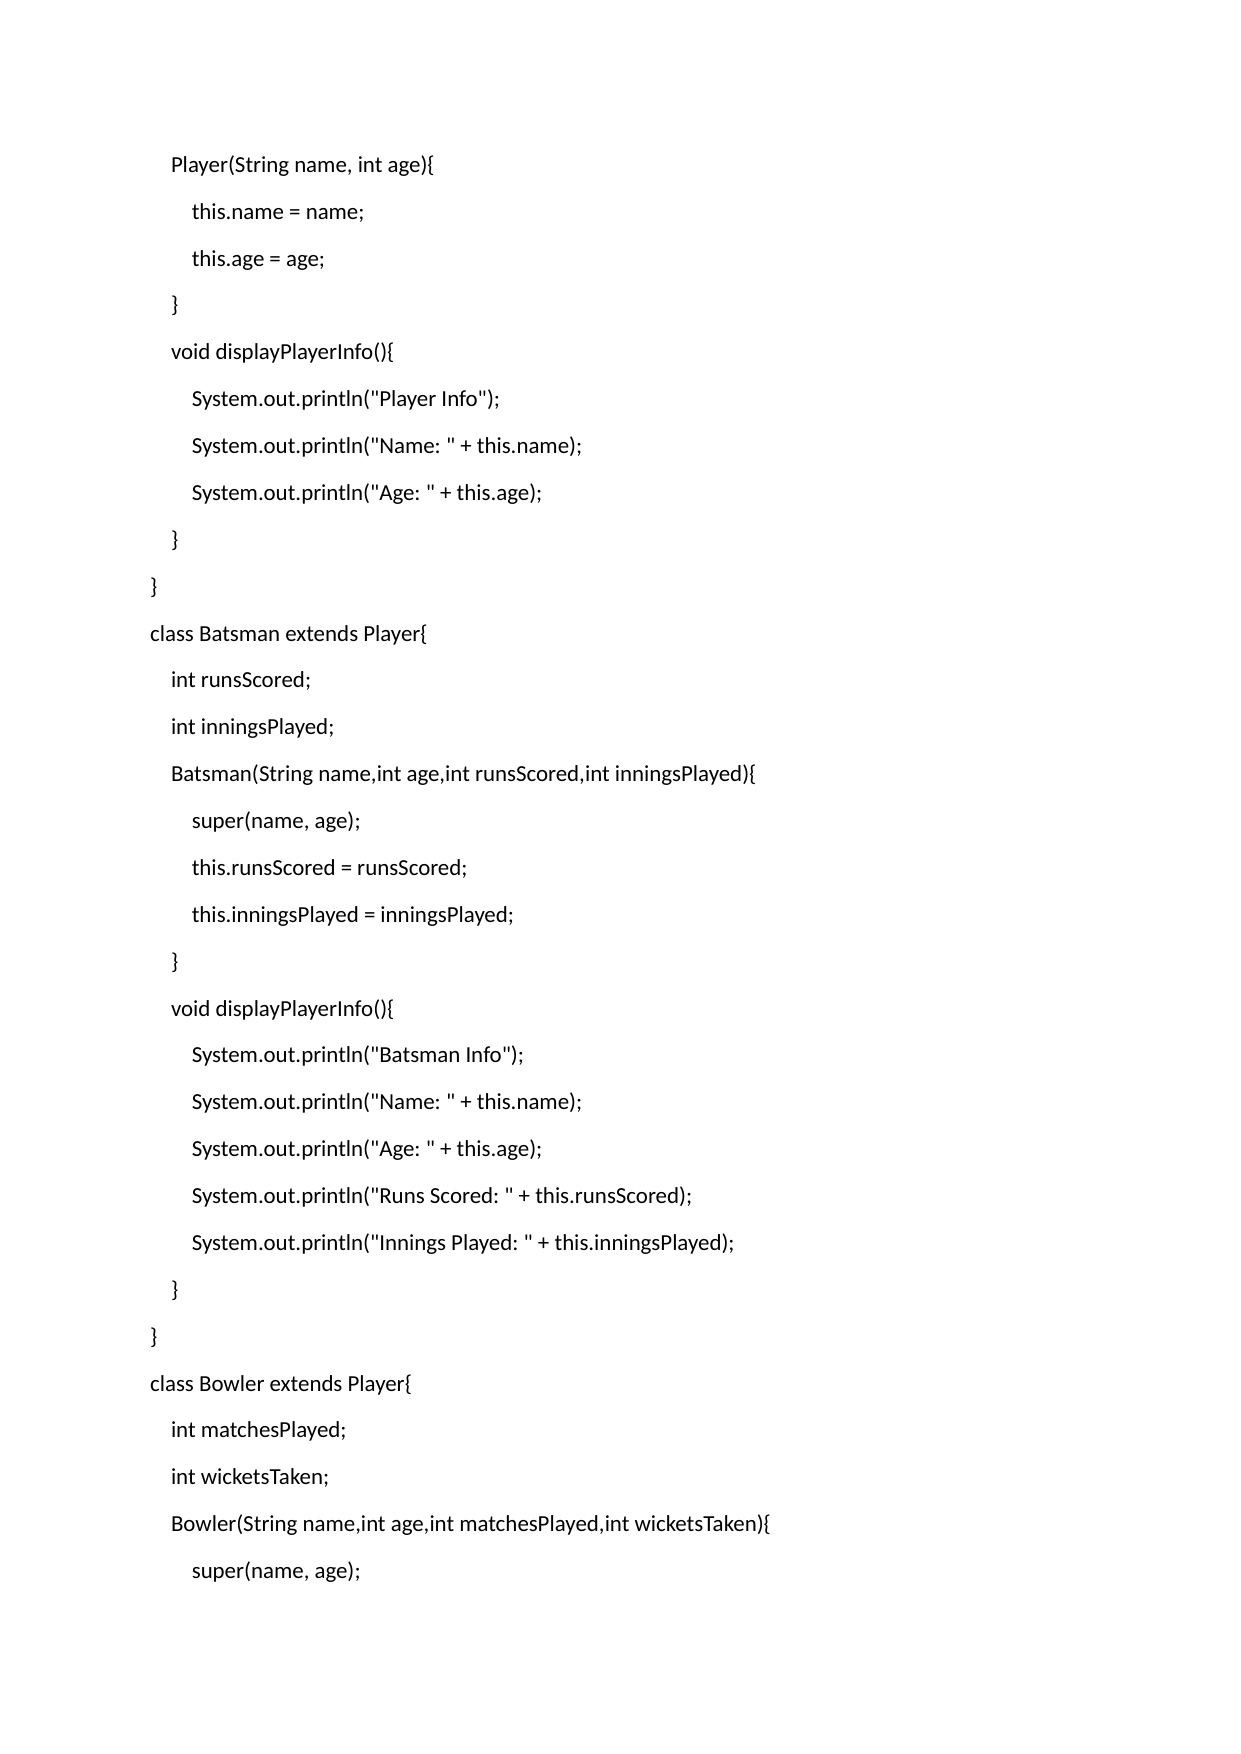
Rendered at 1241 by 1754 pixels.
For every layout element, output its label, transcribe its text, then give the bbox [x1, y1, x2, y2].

text System.out.println("Name: " + this.name); [150, 1087, 1090, 1116]
text System.out.println("Player Info"); [150, 384, 1090, 412]
text void displayPlayerInfo(){ [150, 337, 1090, 366]
text System.out.println("Name: " + this.name); [150, 431, 1090, 459]
text } [150, 1322, 1090, 1350]
text this.age = age; [150, 244, 1090, 272]
text class Bowler extends Player{ [150, 1369, 1090, 1397]
text this.name = name; [150, 197, 1090, 225]
text this.inningsPlayed = inningsPlayed; [150, 900, 1090, 928]
text System.out.println("Runs Scored: " + this.runsScored); [150, 1181, 1090, 1209]
text System.out.println("Age: " + this.age); [150, 478, 1090, 506]
text super(name, age); [150, 806, 1090, 834]
text } [150, 291, 1090, 319]
text int matchesPlayed; [150, 1416, 1090, 1444]
text } [150, 572, 1090, 600]
text Player(String name, int age){ [150, 150, 1090, 178]
text } [150, 525, 1090, 553]
text } [150, 947, 1090, 975]
text System.out.println("Innings Played: " + this.inningsPlayed); [150, 1228, 1090, 1256]
text } [150, 1275, 1090, 1303]
text Bowler(String name,int age,int matchesPlayed,int wicketsTaken){ [150, 1509, 1090, 1537]
text int inningsPlayed; [150, 712, 1090, 741]
text void displayPlayerInfo(){ [150, 994, 1090, 1022]
text super(name, age); [150, 1556, 1090, 1584]
text this.runsScored = runsScored; [150, 853, 1090, 881]
text class Batsman extends Player{ [150, 619, 1090, 647]
text int wicketsTaken; [150, 1462, 1090, 1491]
text int runsScored; [150, 666, 1090, 694]
text Batsman(String name,int age,int runsScored,int inningsPlayed){ [150, 759, 1090, 787]
text System.out.println("Age: " + this.age); [150, 1134, 1090, 1162]
text System.out.println("Batsman Info"); [150, 1041, 1090, 1069]
